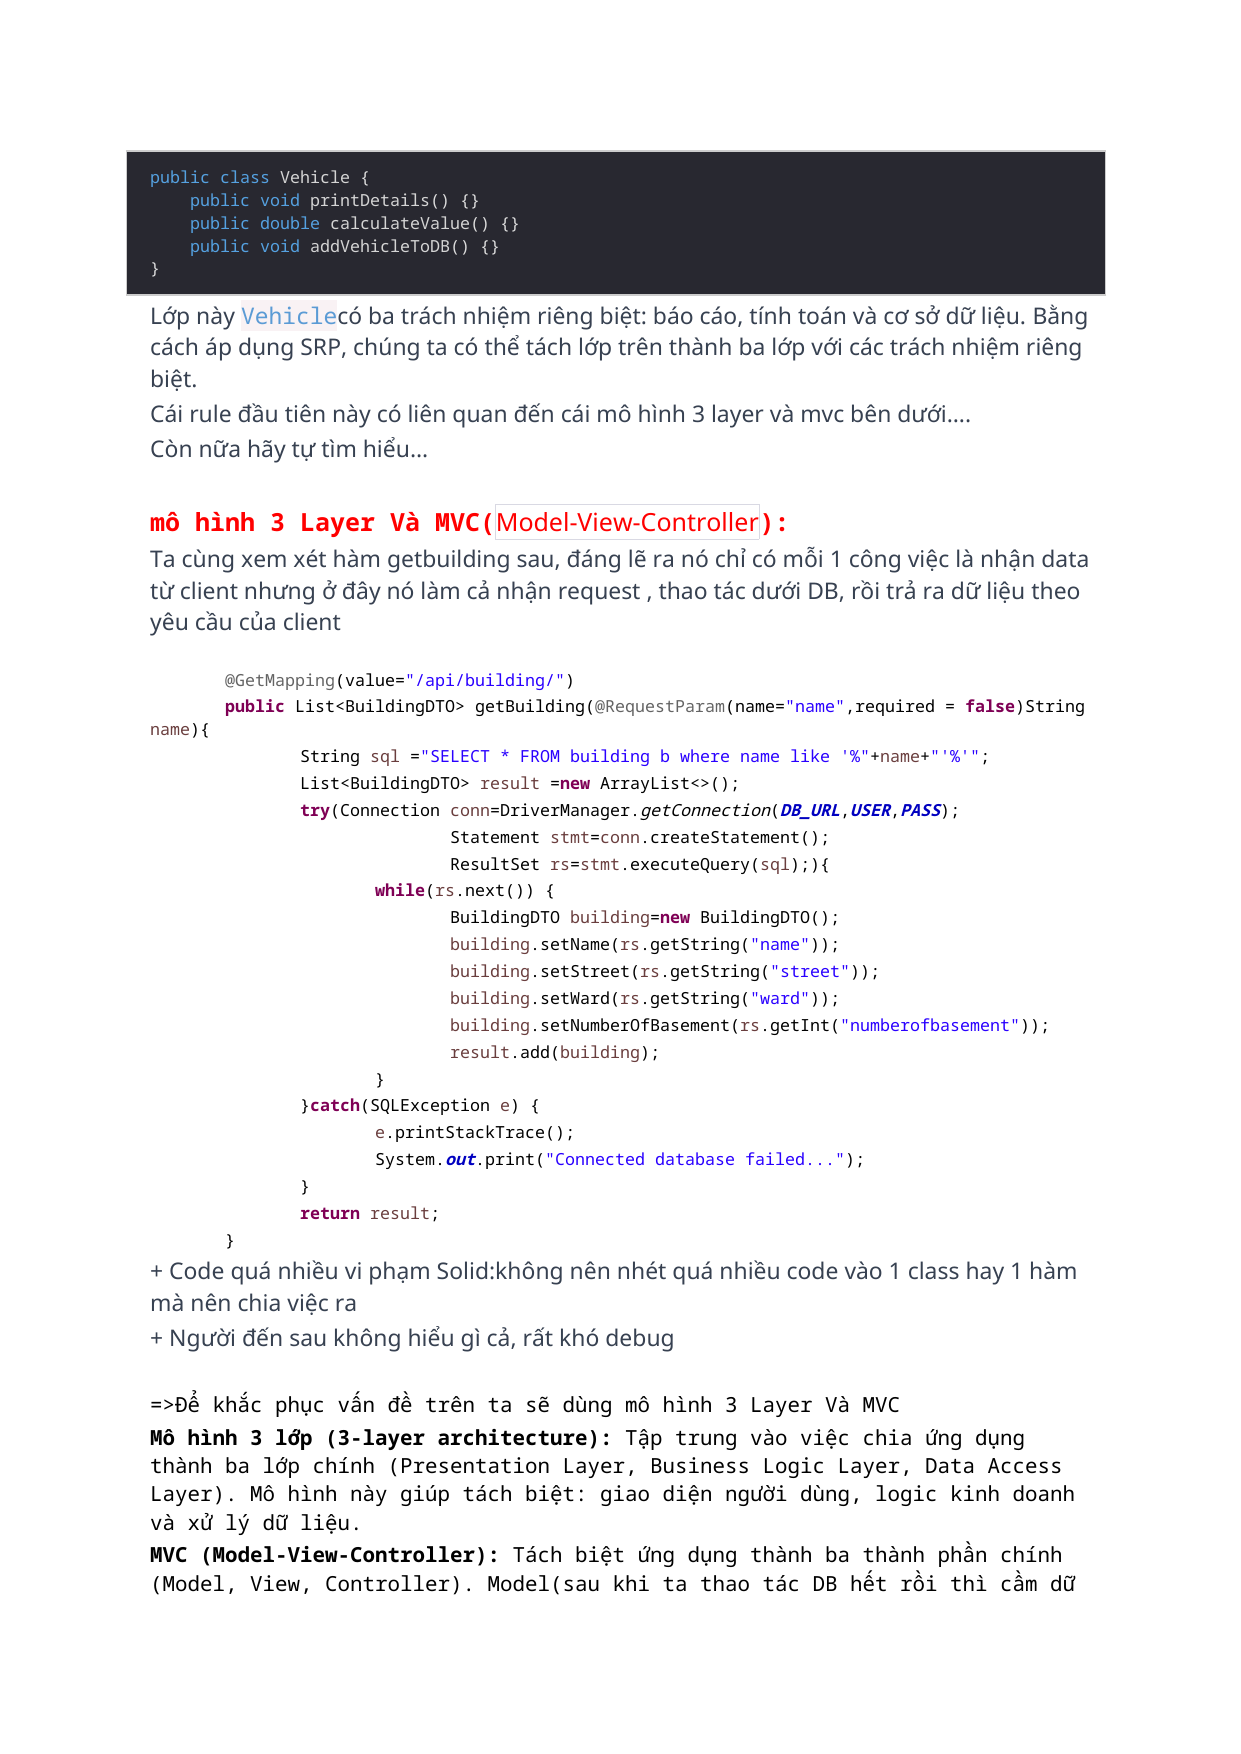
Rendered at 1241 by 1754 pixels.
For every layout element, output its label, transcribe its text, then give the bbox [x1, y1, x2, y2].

text e.printStackTrace(); [150, 1121, 1090, 1144]
text result.add(building); [150, 1040, 1090, 1063]
text } [150, 1067, 1090, 1090]
text Lớp này Vehiclecó ba trách nhiệm riêng biệt: báo cáo, tính toán và cơ sở dữ liệu. Bằng cách áp dụng SRP, chúng ta có thể tách lớp trên thành ba lớp với các trách nhiệm riêng biệt. [150, 300, 1090, 394]
text Ta cùng xem xét hàm getbuilding sau, đáng lẽ ra nó chỉ có mỗi 1 công việc là nhận data từ client nhưng ở đây nó làm cả nhận request , thao tác dưới DB, rồi trả ra dữ liệu theo yêu cầu của client [150, 543, 1090, 637]
text mô hình 3 Layer Và MVC(Model-View-Controller): [760, 504, 1090, 539]
text String sql ="SELECT * FROM building b where name like '%"+name+"'%'"; [150, 745, 1090, 767]
text return result; [150, 1202, 1090, 1224]
text BuildingDTO building=new BuildingDTO(); [150, 906, 1090, 929]
text }catch(SQLException e) { [150, 1094, 1090, 1117]
text building.setWard(rs.getString("ward")); [150, 987, 1090, 1009]
text System.out.print("Connected database failed..."); [150, 1148, 1090, 1171]
text building.setStreet(rs.getString("street")); [150, 960, 1090, 982]
text mô hình 3 Layer Và MVC(Model-View-Controller): [496, 505, 759, 539]
text public class Vehicle { public void printDetails() {} public double calculateValue() {} public void addVehicleToDB() {} } [127, 152, 1105, 294]
text mô hình 3 Layer Và MVC(Model-View-Controller): [150, 504, 495, 539]
text Cái rule đầu tiên này có liên quan đến cái mô hình 3 layer và mvc bên dưới…. [150, 398, 1090, 429]
text Statement stmt=conn.createStatement(); [150, 825, 1090, 848]
text + Người đến sau không hiểu gì cả, rất khó debug [150, 1322, 1090, 1353]
text public List<BuildingDTO> getBuilding(@RequestParam(name="name",required = false)String name){ [150, 695, 1090, 741]
text Còn nữa hãy tự tìm hiểu… [150, 433, 1090, 464]
text while(rs.next()) { [150, 879, 1090, 902]
text =>Để khắc phục vấn đề trên ta sẽ dùng mô hình 3 Layer Và MVC [150, 1390, 1090, 1418]
text @GetMapping(value="/api/building/") [150, 668, 1090, 691]
text } [150, 1228, 1090, 1251]
text Mô hình 3 lớp (3-layer architecture): Tập trung vào việc chia ứng dụng thành ba lớp chính (Presentation Layer, Business Logic Layer, Data Access Layer). Mô hình này giúp tách biệt: giao diện người dùng, logic kinh doanh và xử lý dữ liệu. [150, 1423, 1090, 1536]
text List<BuildingDTO> result =new ArrayList<>(); [150, 772, 1090, 794]
text + Code quá nhiều vi phạm Solid:không nên nhét quá nhiều code vào 1 class hay 1 hàm mà nên chia việc ra [150, 1255, 1090, 1318]
text building.setNumberOfBasement(rs.getInt("numberofbasement")); [150, 1013, 1090, 1036]
text } [150, 1175, 1090, 1197]
text building.setName(rs.getString("name")); [150, 933, 1090, 956]
text ResultSet rs=stmt.executeQuery(sql);){ [150, 852, 1090, 875]
text try(Connection conn=DriverManager.getConnection(DB_URL,USER,PASS); [150, 798, 1090, 821]
